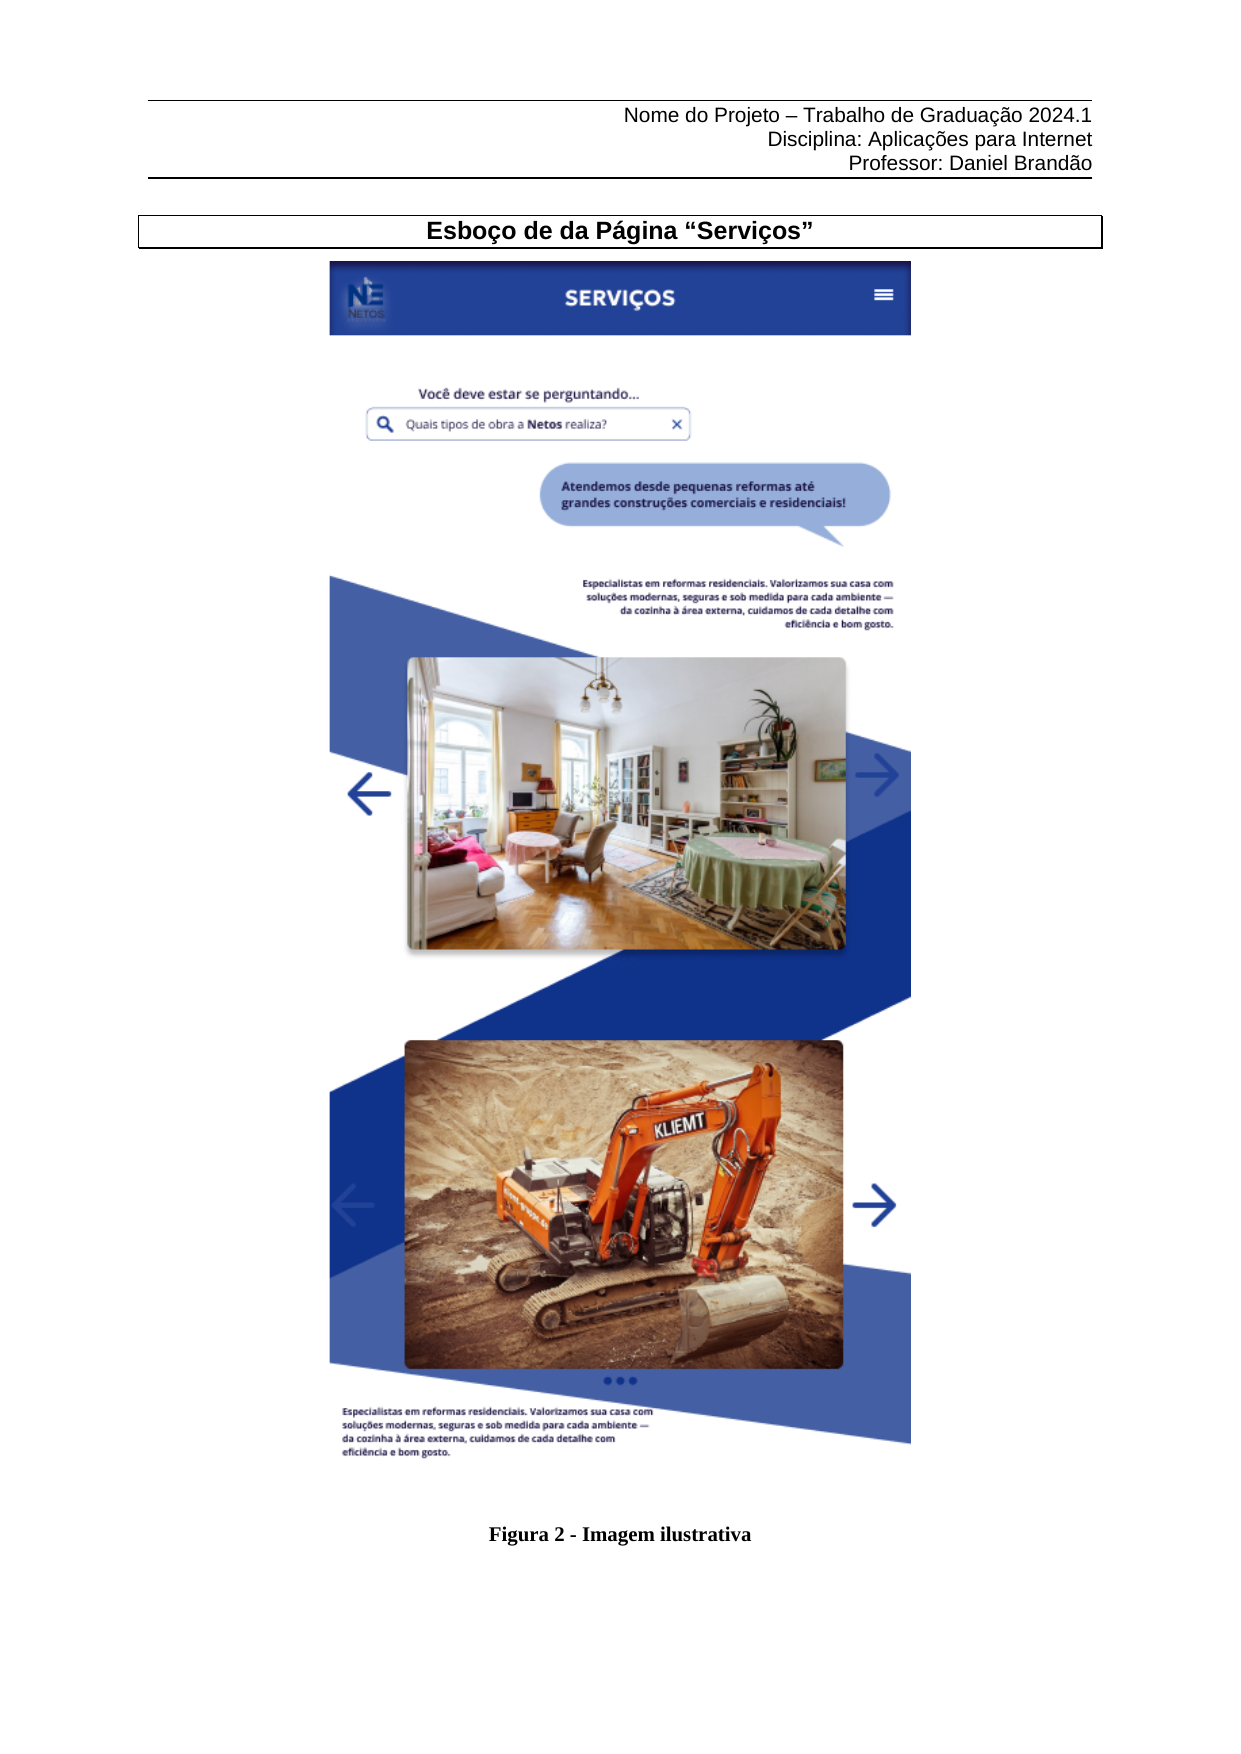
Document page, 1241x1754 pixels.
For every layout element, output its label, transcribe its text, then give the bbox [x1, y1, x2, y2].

text Esboço de da Página “Serviços” [139, 216, 1101, 247]
text Figura 2 - Imagem ilustrativa [148, 1522, 1092, 1546]
picture [329, 261, 911, 1522]
